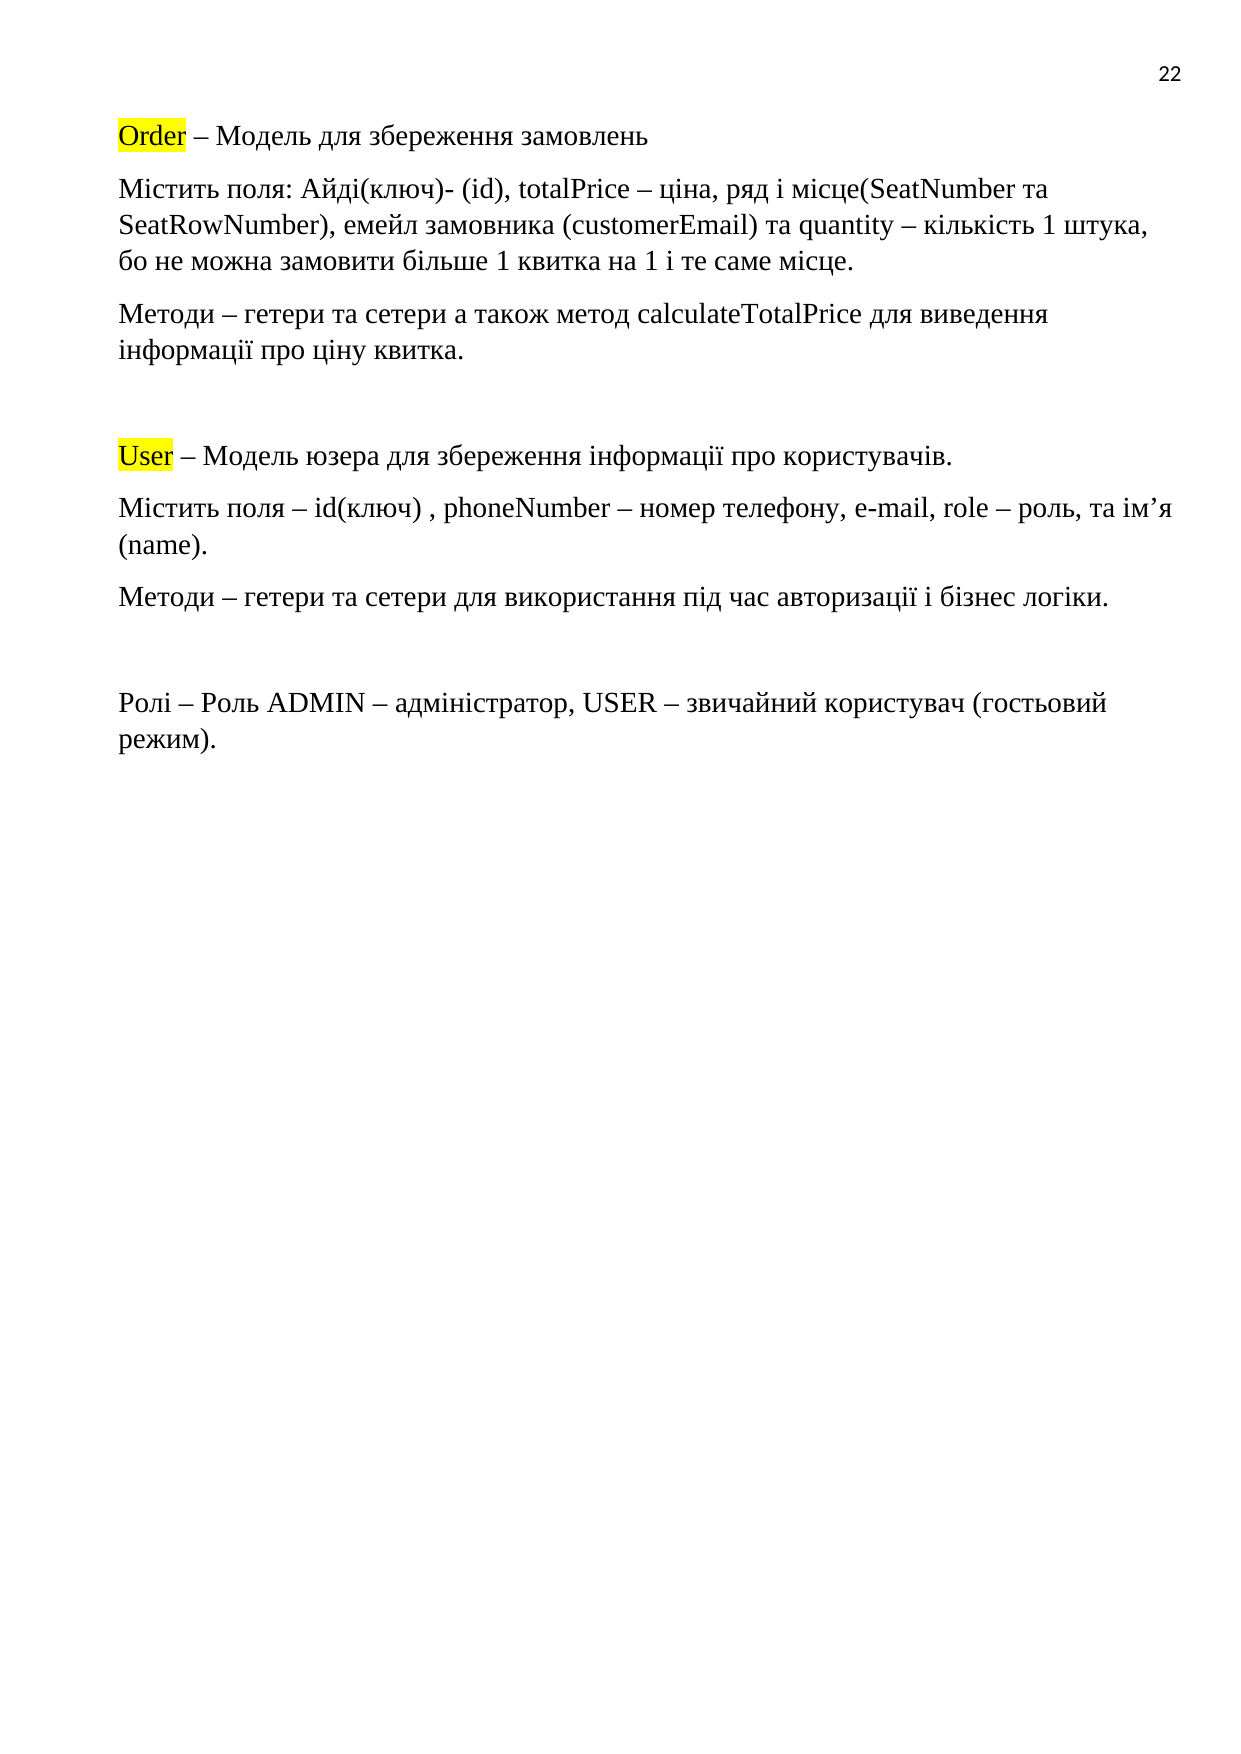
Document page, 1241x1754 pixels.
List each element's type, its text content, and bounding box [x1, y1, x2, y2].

text Містить поля: Айді(ключ)- (id), totalPrice – ціна, ряд і місце(SeatNumber та SeatRowNumber), емейл замовника (customerEmail) та quantity – кількість 1 штука, бо не можна замовити більше 1 квитка на 1 і те саме місце. [118, 171, 1181, 277]
text Методи – гетери та сетери для використання під час авторизації і бізнес логіки. [118, 579, 1181, 613]
text Методи – гетери та сетери а також метод calculateTotalPrice для виведення інформації про ціну квитка. [118, 296, 1181, 366]
text Містить поля – id(ключ) , phoneNumber – номер телефону, e-mail, role – роль, та ім’я (name). [118, 491, 1181, 560]
text User – Модель юзера для збереження інформації про користувачів. [173, 438, 1181, 471]
text Order – Модель для збереження замовлень [186, 118, 1181, 152]
text Ролі – Роль ADMIN – адміністратор, USER – звичайний користувач (гостьовий режим). [118, 685, 1181, 755]
